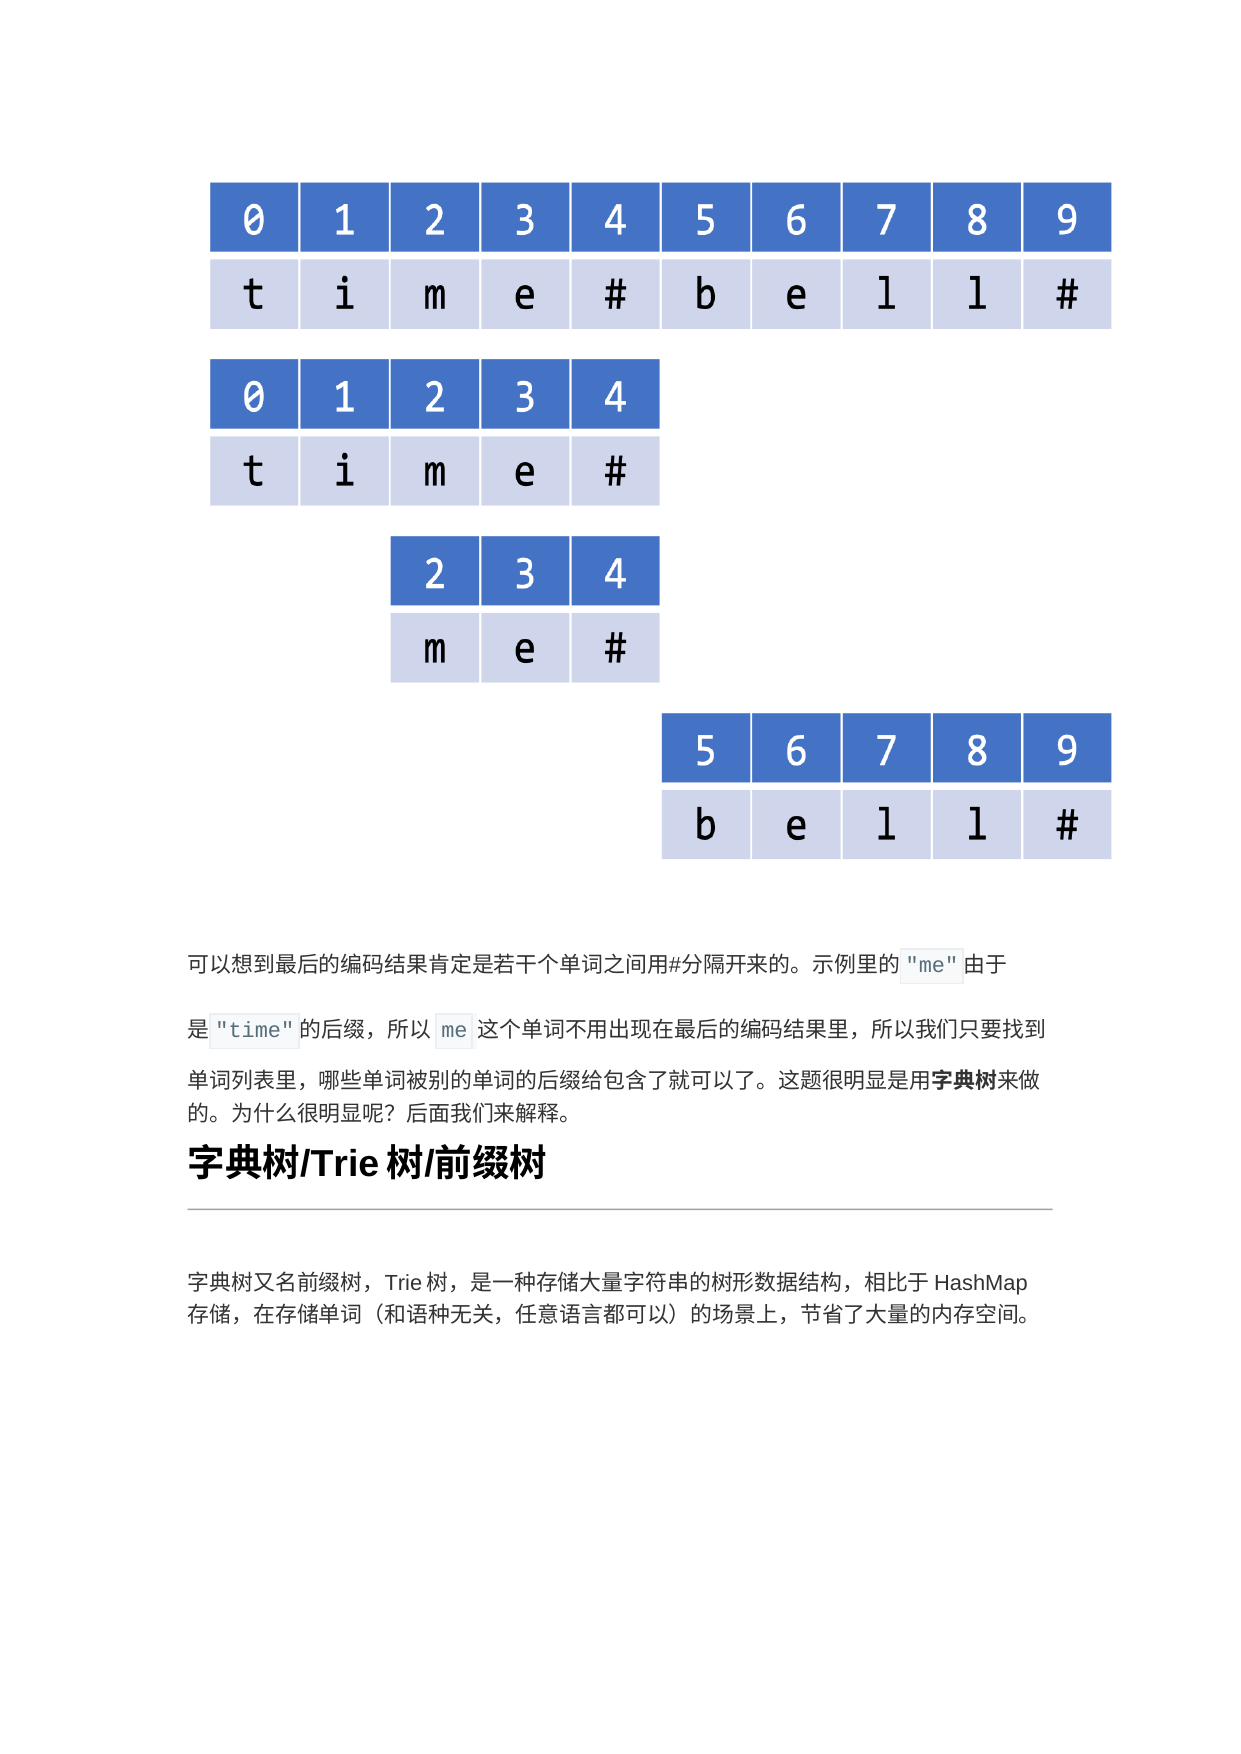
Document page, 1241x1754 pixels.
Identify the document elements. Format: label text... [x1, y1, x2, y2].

text 字典树/Trie树/前缀树 [187, 1128, 1053, 1193]
text 可以想到最后的编码结果肯定是若干个单词之间用#分隔开来的。示例里的"me"由于是"time"的后缀，所以me这个单词不用出现在最后的编码结果里，所以我们只要找到单词列表里，哪些单词被别的单词的后缀给包含了就可以了。这题很明显是用字典树来做的。为什么很明显呢？后面我们来解释。 [187, 933, 1053, 1128]
text 字典树又名前缀树，Trie树，是一种存储大量字符串的树形数据结构，相比于HashMap存储，在存储单词（和语种无关，任意语言都可以）的场景上，节省了大量的内存空间。 [187, 1264, 1053, 1329]
picture [187, 162, 1147, 883]
